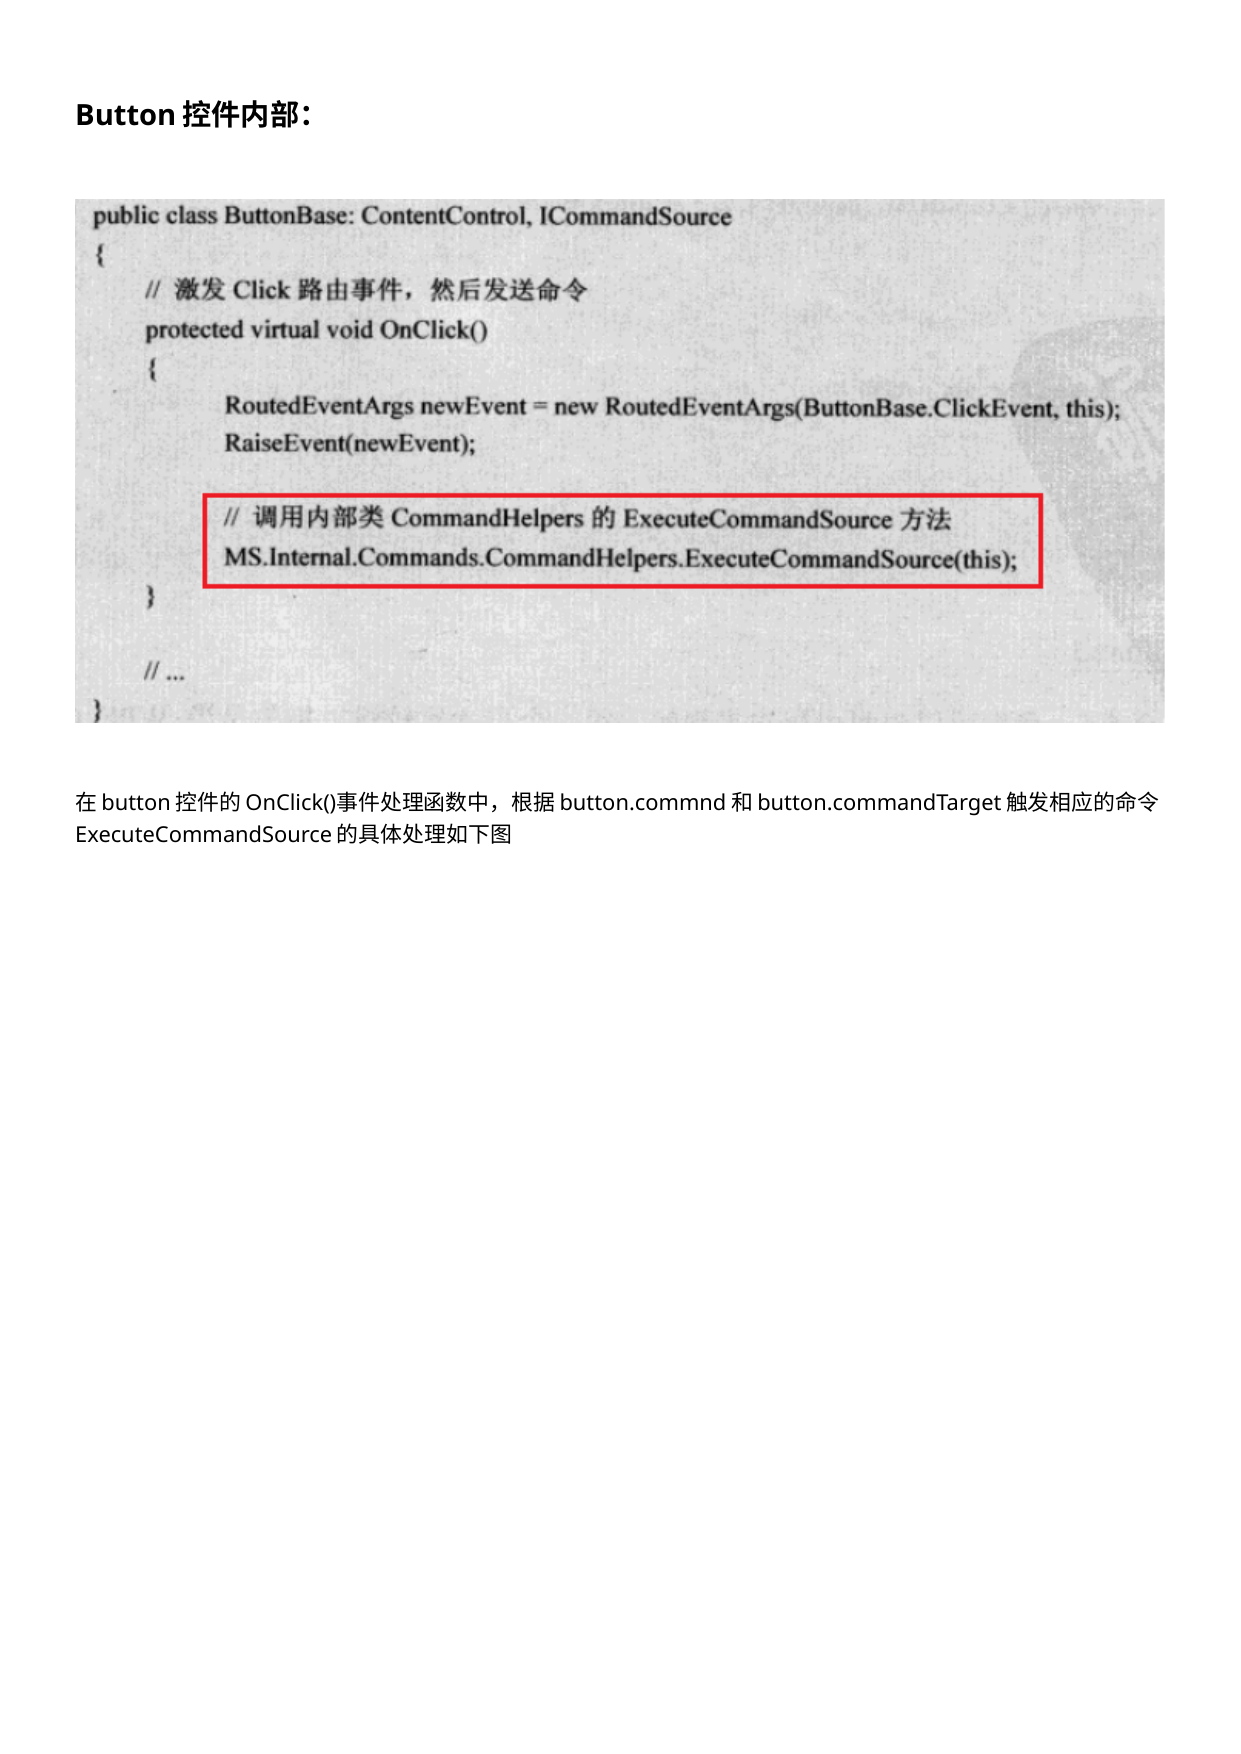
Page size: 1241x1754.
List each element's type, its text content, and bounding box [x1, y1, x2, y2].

text ExecuteCommandSource的具体处理如下图 [75, 817, 1165, 849]
subtitle Button控件内部： [75, 81, 1165, 146]
text 在button控件的OnClick()事件处理函数中，根据button.commnd和button.commandTarget触发相应的命令 [75, 784, 1165, 817]
picture [75, 199, 1165, 723]
